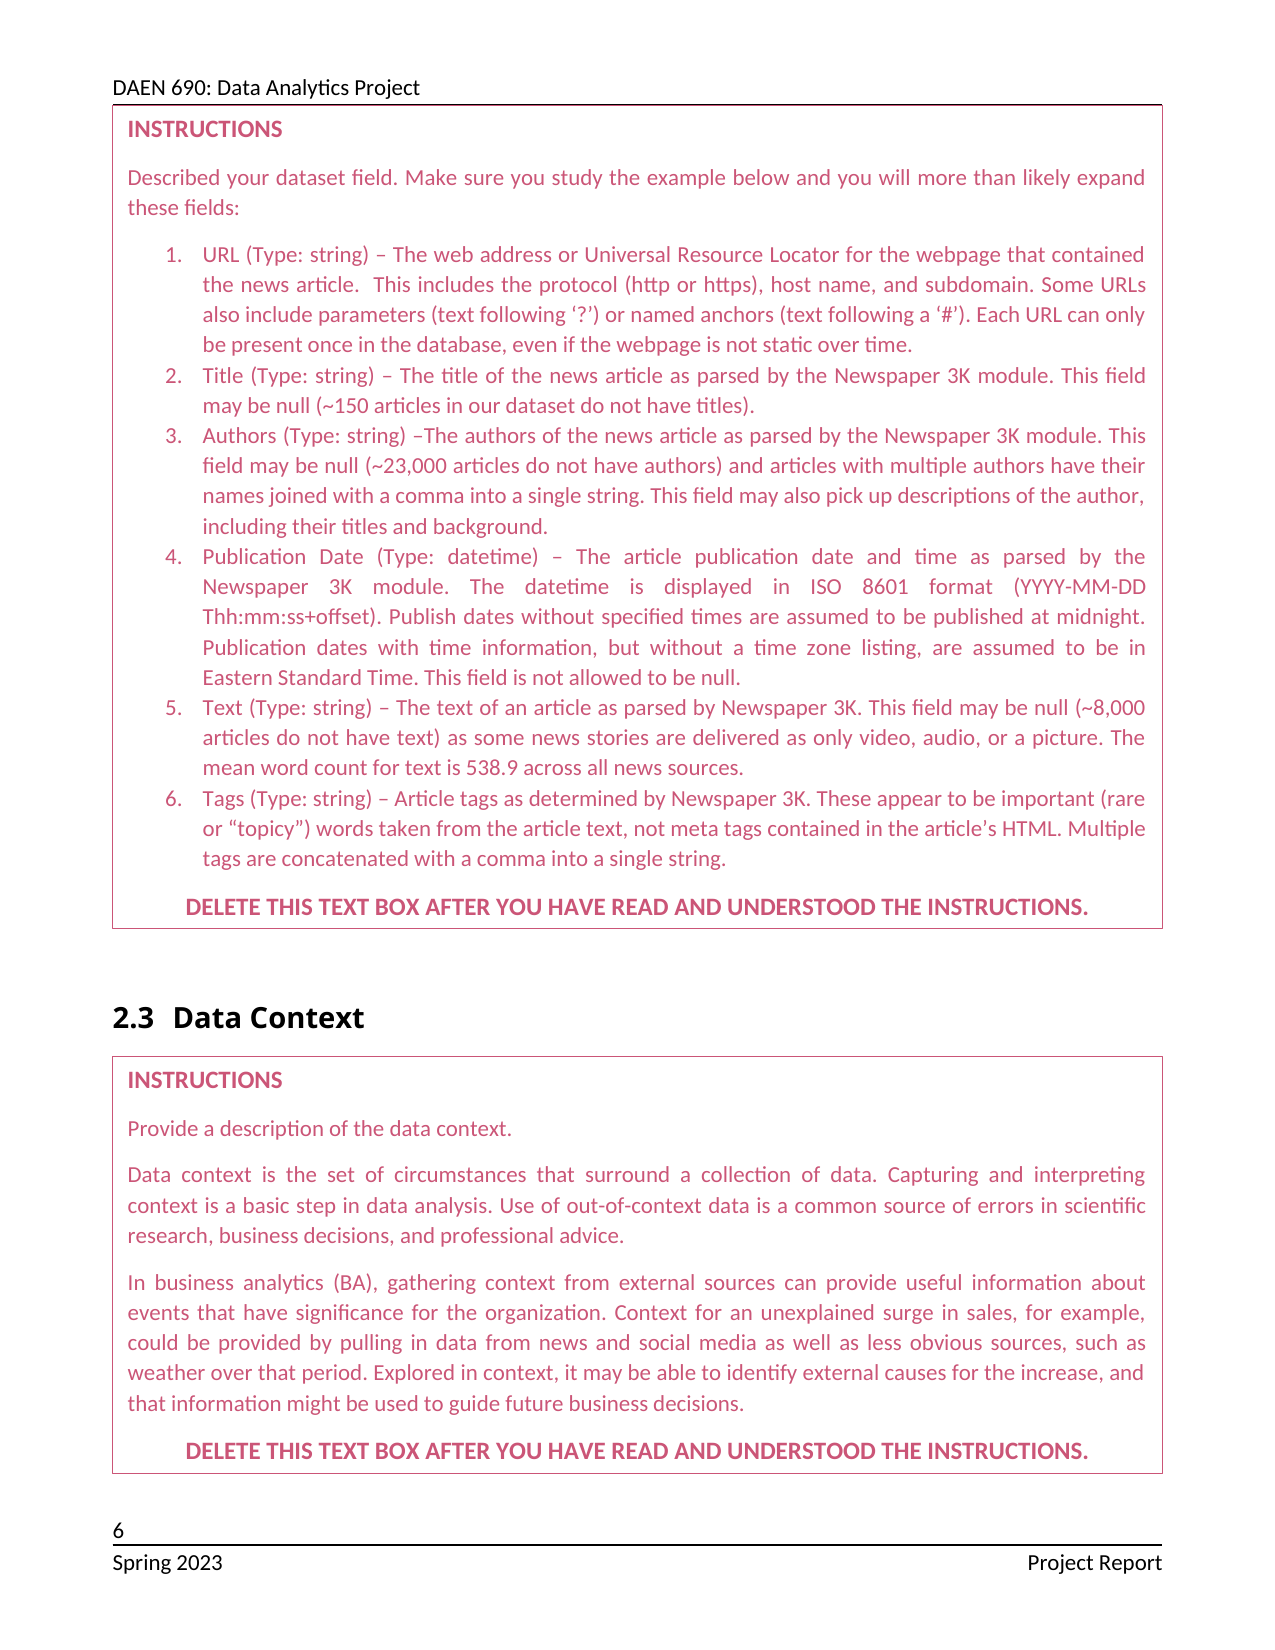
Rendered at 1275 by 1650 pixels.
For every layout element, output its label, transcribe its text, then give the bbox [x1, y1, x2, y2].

subtitle Data Context [112, 997, 1162, 1037]
